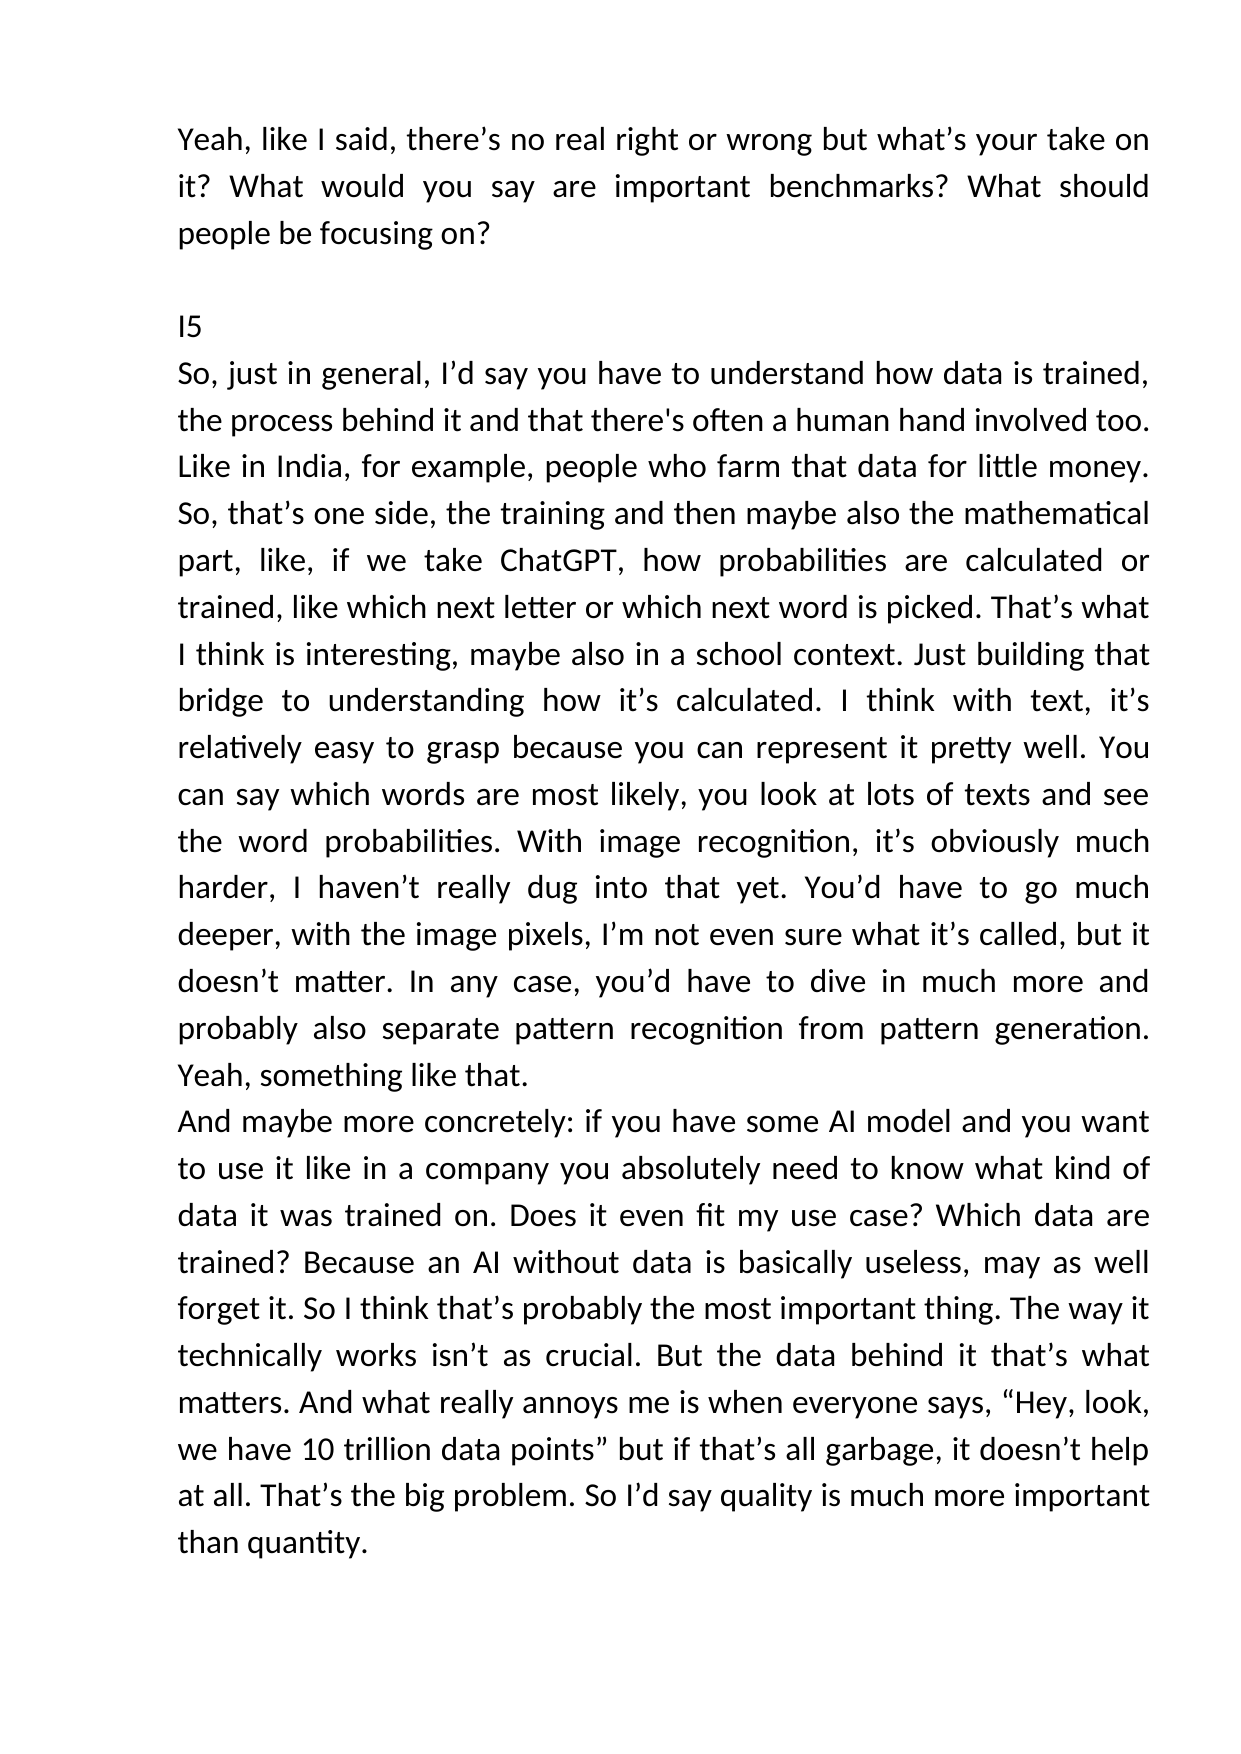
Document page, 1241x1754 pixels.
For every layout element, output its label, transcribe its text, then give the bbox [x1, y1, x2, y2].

text So, just in general, I’d say you have to understand how data is trained, the process behind it and that there's often a human hand involved too. Like in India, for example, people who farm that data for little money. So, that’s one side, the training and then maybe also the mathematical part, like, if we take ChatGPT, how probabilities are calculated or trained, like which next letter or which next word is picked. That’s what I think is interesting, maybe also in a school context. Just building that bridge to understanding how it’s calculated. I think with text, it’s relatively easy to grasp because you can represent it pretty well. You can say which words are most likely, you look at lots of texts and see the word probabilities. With image recognition, it’s obviously much harder, I haven’t really dug into that yet. You’d have to go much deeper, with the image pixels, I’m not even sure what it’s called, but it doesn’t matter. In any case, you’d have to dive in much more and probably also separate pattern recognition from pattern generation. Yeah, something like that. [177, 352, 1152, 1094]
text I5 [177, 305, 1152, 346]
text Yeah, like I said, there’s no real right or wrong but what’s your take on it? What would you say are important benchmarks? What should people be focusing on? [177, 118, 1152, 252]
text And maybe more concretely: if you have some AI model and you want to use it like in a company you absolutely need to know what kind of data it was trained on. Does it even fit my use case? Which data are trained? Because an AI without data is basically useless, may as well forget it. So I think that’s probably the most important thing. The way it technically works isn’t as crucial. But the data behind it that’s what matters. And what really annoys me is when everyone says, “Hey, look, we have 10 trillion data points” but if that’s all garbage, it doesn’t help at all. That’s the big problem. So I’d say quality is much more important than quantity. [177, 1100, 1152, 1562]
